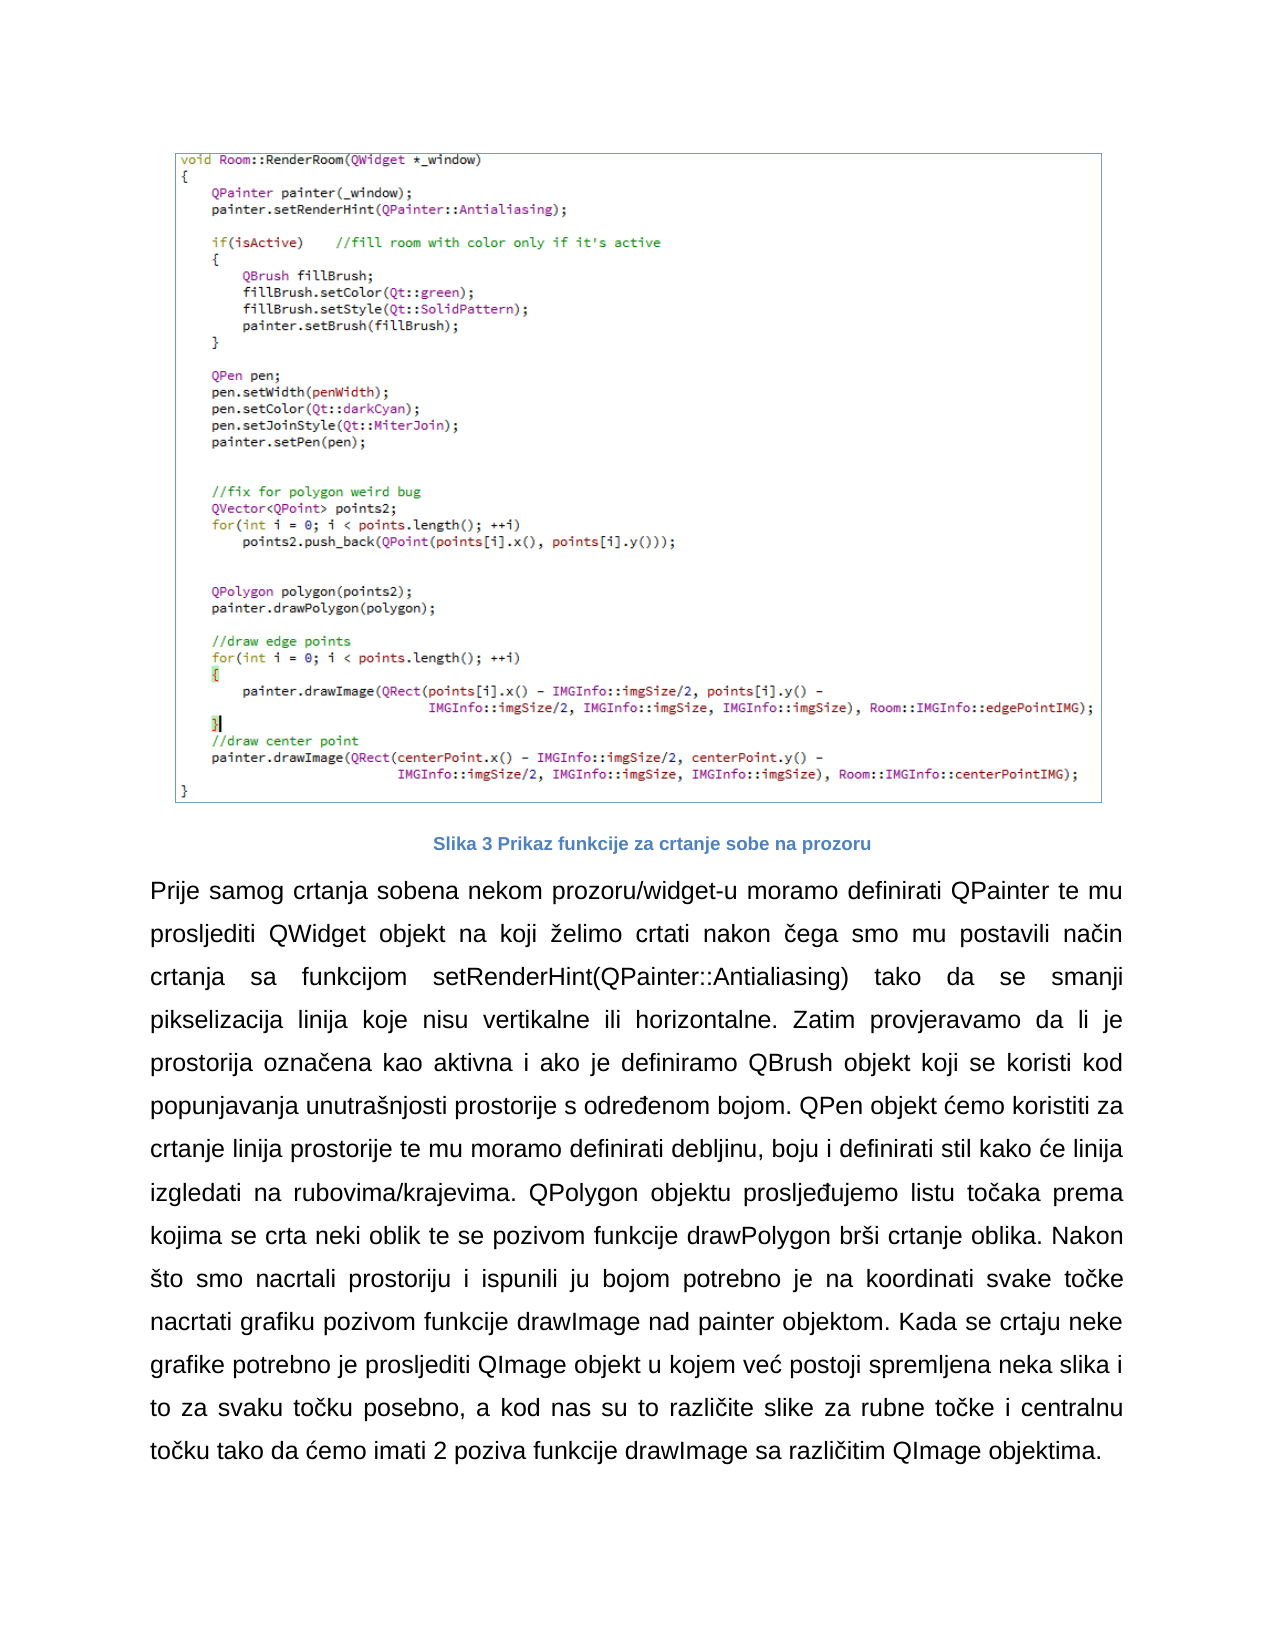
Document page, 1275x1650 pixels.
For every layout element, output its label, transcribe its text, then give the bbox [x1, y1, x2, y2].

text Slika 3 Prikaz funkcije za crtanje sobe na prozoru [150, 833, 1125, 855]
picture [176, 154, 1101, 802]
text Prije samog crtanja sobena nekom prozoru/widget-u moramo definirati QPainter te mu prosljediti QWidget objekt na koji želimo crtati nakon čega smo mu postavili način crtanja sa funkcijom setRenderHint(QPainter::Antialiasing) tako da se smanji pikselizacija linija koje nisu vertikalne ili horizontalne. Zatim provjeravamo da li je prostorija označena kao aktivna i ako je definiramo QBrush objekt koji se koristi kod popunjavanja unutrašnjosti prostorije s određenom bojom. QPen objekt ćemo koristiti za crtanje linija prostorije te mu moramo definirati debljinu, boju i definirati stil kako će linija izgledati na rubovima/krajevima. QPolygon objektu prosljeđujemo listu točaka prema kojima se crta neki oblik te se pozivom funkcije drawPolygon brši crtanje oblika. Nakon što smo nacrtali prostoriju i ispunili ju bojom potrebno je na koordinati svake točke nacrtati grafiku pozivom funkcije drawImage nad painter objektom. Kada se crtaju neke grafike potrebno je prosljediti QImage objekt u kojem već postoji spremljena neka slika i to za svaku točku posebno, a kod nas su to različite slike za rubne točke i centralnu točku tako da ćemo imati 2 poziva funkcije drawImage sa različitim QImage objektima. [150, 876, 1125, 1465]
